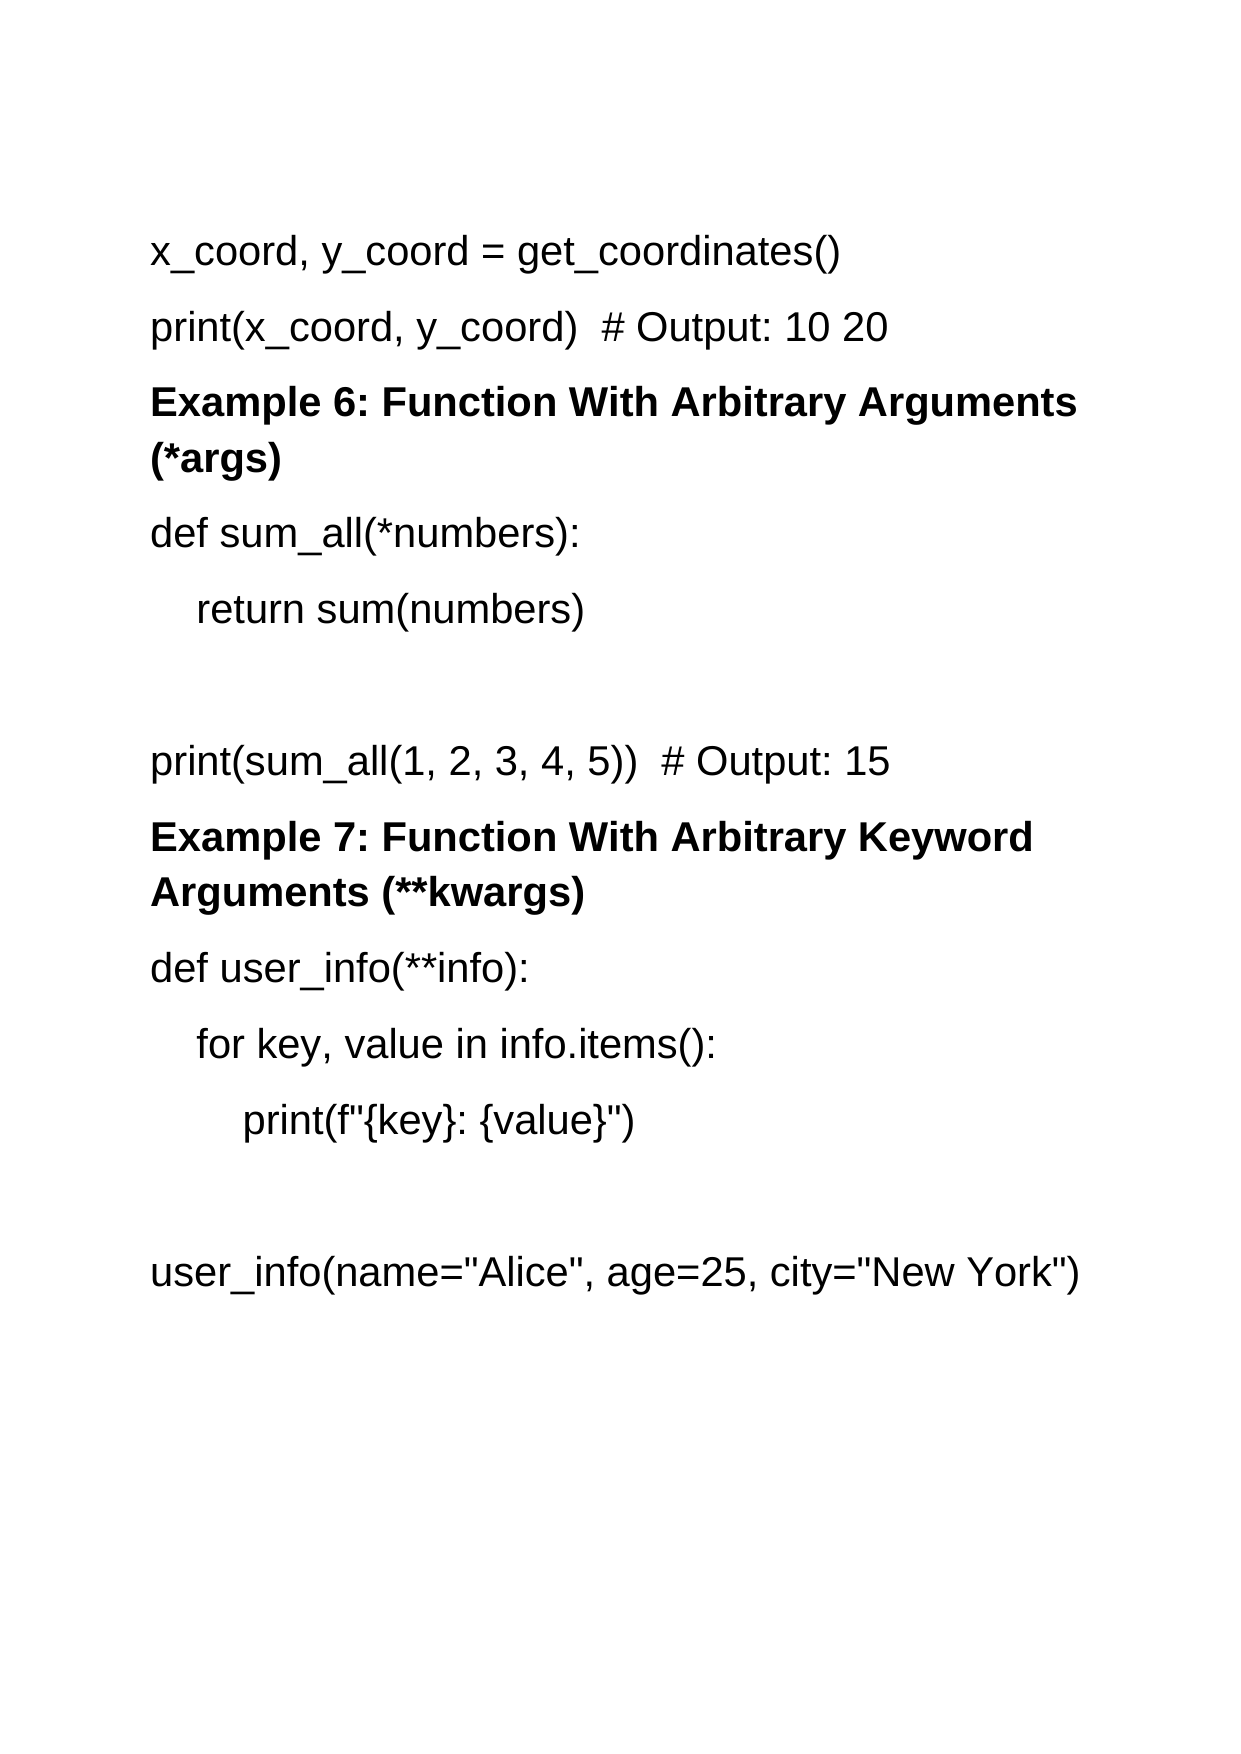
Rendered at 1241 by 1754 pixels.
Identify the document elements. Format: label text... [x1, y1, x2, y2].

text x_coord, y_coord = get_coordinates() [150, 226, 1090, 274]
text for key, value in info.items(): [150, 1019, 1090, 1067]
text return sum(numbers) [150, 585, 1090, 633]
text Example 7: Function With Arbitrary Keyword Arguments (**kwargs) [150, 813, 1090, 916]
text def sum_all(*numbers): [150, 509, 1090, 557]
text print(x_coord, y_coord) # Output: 10 20 [150, 302, 1090, 350]
text Example 6: Function With Arbitrary Arguments (*args) [150, 378, 1090, 481]
text print(f"{key}: {value}") [150, 1096, 1090, 1143]
text def user_info(**info): [150, 944, 1090, 992]
text user_info(name="Alice", age=25, city="New York") [150, 1247, 1090, 1295]
text print(sum_all(1, 2, 3, 4, 5)) # Output: 15 [150, 737, 1090, 784]
